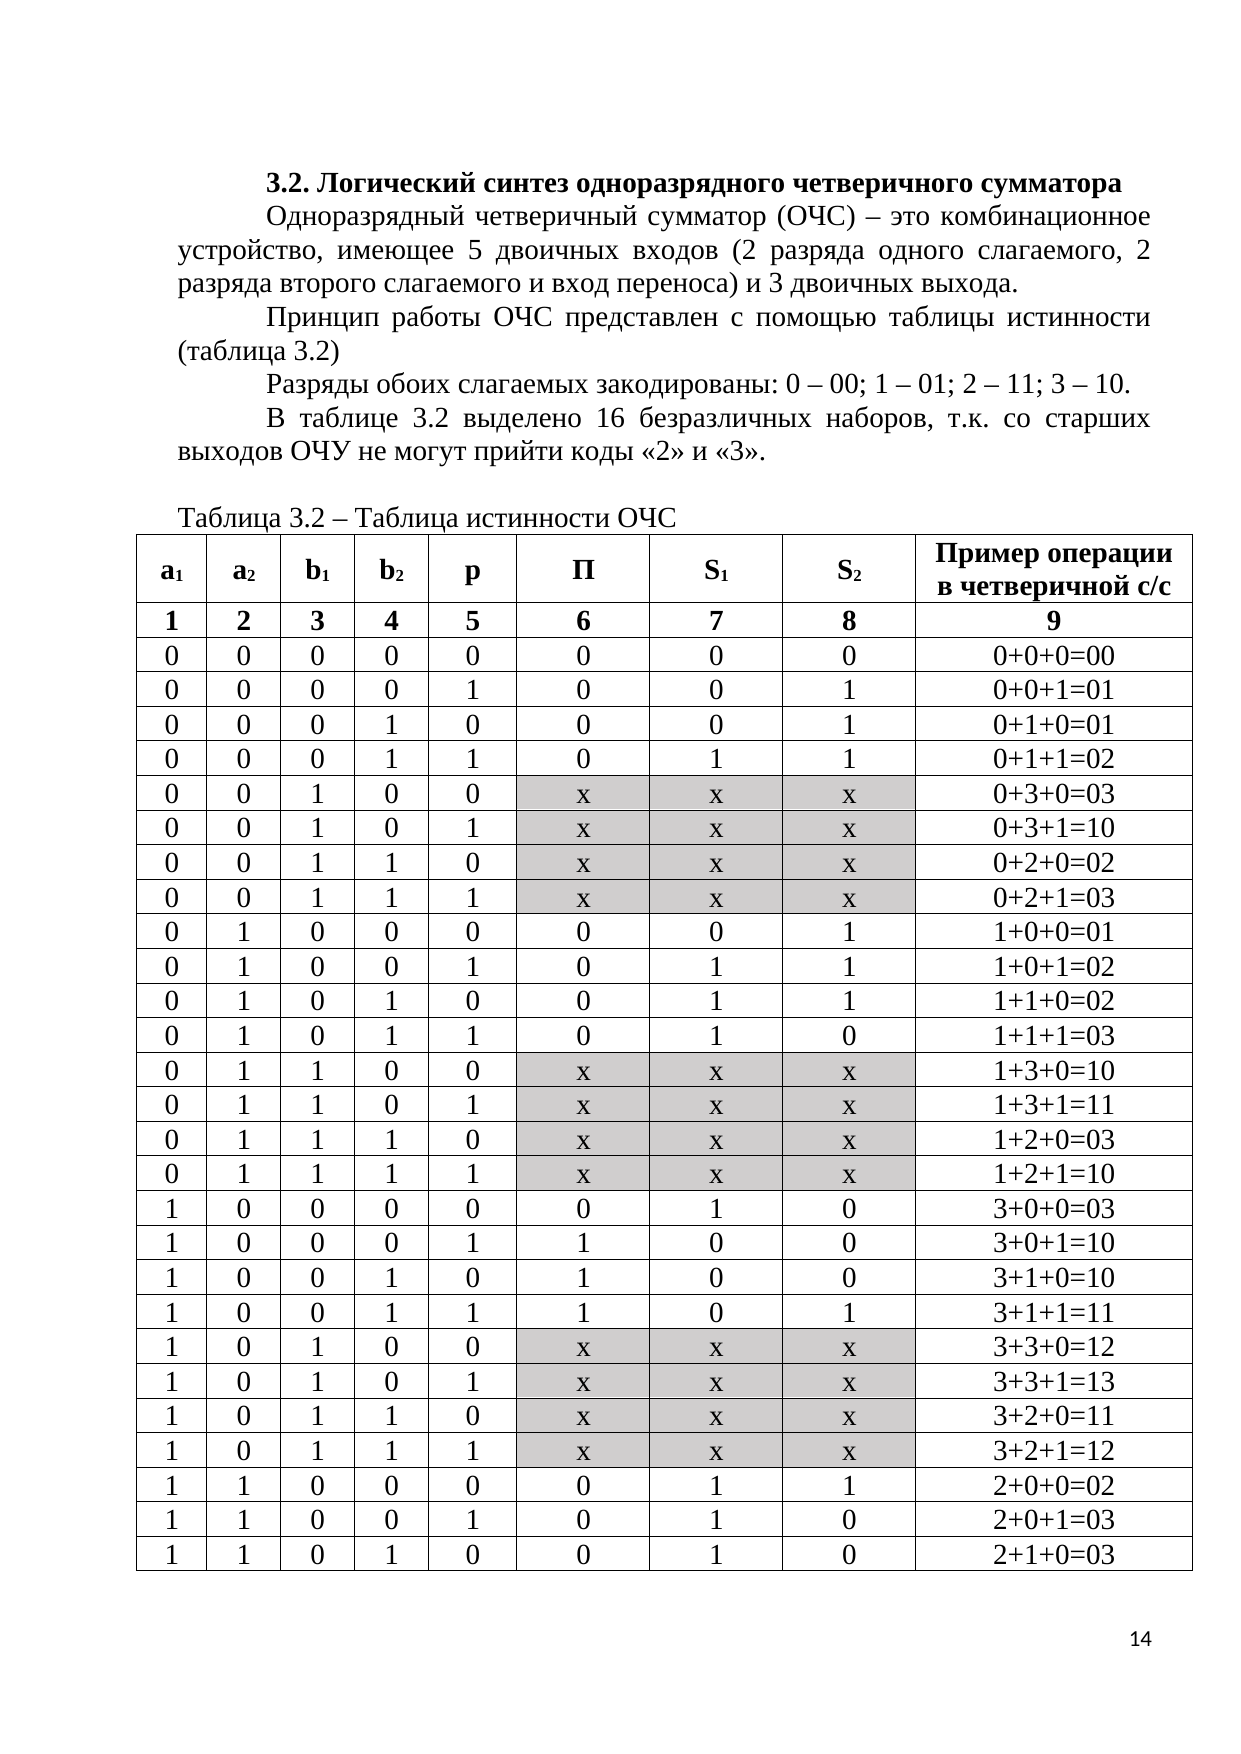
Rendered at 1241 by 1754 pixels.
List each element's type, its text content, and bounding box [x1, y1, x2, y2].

table_cell 0 [137, 707, 206, 740]
table_cell 1+3+0=10 [916, 1053, 1192, 1086]
table_cell 0 [281, 914, 354, 948]
table_cell 1 [137, 1329, 206, 1363]
table_cell x [783, 811, 915, 844]
table_cell 0 [355, 914, 428, 948]
table_cell 0 [783, 1018, 915, 1052]
table_cell 0 [783, 1226, 915, 1259]
table_cell 0 [281, 1502, 354, 1536]
table_cell 2+1+0=03 [916, 1537, 1192, 1570]
table_cell 1 [650, 1502, 782, 1536]
table_cell x [650, 845, 782, 879]
table_cell 0 [429, 707, 516, 740]
table_cell 1 [207, 1537, 280, 1570]
table_cell 1 [783, 707, 915, 740]
table_cell 0 [281, 1191, 354, 1224]
table_cell x [783, 880, 915, 913]
table_cell 1 [355, 1433, 428, 1467]
table_cell 3+1+1=11 [916, 1295, 1192, 1328]
table_cell 0 [517, 707, 649, 740]
table_cell x [517, 1122, 649, 1155]
table_cell 1 [137, 1399, 206, 1432]
table_cell 0 [429, 776, 516, 809]
table_cell 0 [137, 845, 206, 879]
table_cell 1+1+0=02 [916, 984, 1192, 1017]
table_cell x [650, 776, 782, 809]
table_cell 0 [429, 1122, 516, 1155]
table_cell 3 [281, 603, 354, 637]
table_cell 1+0+0=01 [916, 914, 1192, 948]
table_cell 0 [355, 638, 428, 671]
table_header П [517, 535, 649, 602]
table_cell 1+2+0=03 [916, 1122, 1192, 1155]
table_cell 1 [650, 949, 782, 982]
table_header S1 [650, 535, 782, 602]
table_cell x [650, 1122, 782, 1155]
table_cell 0 [207, 811, 280, 844]
table_cell 0 [783, 638, 915, 671]
table_cell 1 [137, 1226, 206, 1259]
table_header b1 [281, 535, 354, 602]
table_cell 0 [207, 1364, 280, 1397]
table_cell 1 [429, 880, 516, 913]
table_cell 0+0+0=00 [916, 638, 1192, 671]
table_cell 1 [281, 845, 354, 879]
table_cell 1 [207, 1122, 280, 1155]
table_cell 0 [207, 707, 280, 740]
table_cell 0 [429, 914, 516, 948]
table_cell 1 [429, 672, 516, 706]
table_cell 0 [429, 1329, 516, 1363]
table_cell 0+2+0=02 [916, 845, 1192, 879]
table_cell x [783, 776, 915, 809]
table_cell 0 [281, 1295, 354, 1328]
text Таблица 3.2 – Таблица истинности ОЧС [177, 500, 1152, 534]
table_cell 0 [355, 949, 428, 982]
table_cell 0 [355, 1364, 428, 1397]
table_cell 2+0+1=03 [916, 1502, 1192, 1536]
table_cell 0 [429, 1537, 516, 1570]
table_cell 0 [517, 1191, 649, 1224]
table_cell x [650, 1329, 782, 1363]
table_cell 0 [355, 1226, 428, 1259]
table_cell 1 [137, 1364, 206, 1397]
table_cell 1 [650, 1191, 782, 1224]
table_cell 0 [517, 1502, 649, 1536]
table_cell 0 [355, 776, 428, 809]
table_cell 0 [650, 672, 782, 706]
table_cell 0 [281, 1018, 354, 1052]
table_cell 0+2+1=03 [916, 880, 1192, 913]
table_cell 8 [783, 603, 915, 637]
table_cell 0 [281, 1537, 354, 1570]
text Принцип работы ОЧС представлен с помощью таблицы истинности (таблица 3.2) [177, 299, 1152, 366]
table_cell 1 [783, 1468, 915, 1501]
table_cell 1 [429, 1364, 516, 1397]
table_cell 1 [137, 1537, 206, 1570]
table_cell 0 [207, 845, 280, 879]
table_cell 1 [650, 1537, 782, 1570]
table_cell 1 [207, 1502, 280, 1536]
table_cell 0 [207, 880, 280, 913]
table_header Пример операции в четверичной с/с [916, 535, 1192, 602]
table_cell 1 [207, 949, 280, 982]
table_cell 0 [517, 1468, 649, 1501]
table_cell x [517, 880, 649, 913]
table_cell 1 [281, 1053, 354, 1086]
table_cell 0 [281, 707, 354, 740]
table_cell 1 [137, 1468, 206, 1501]
table_cell 0 [207, 776, 280, 809]
table_cell 3+2+1=12 [916, 1433, 1192, 1467]
table_cell 0 [137, 811, 206, 844]
table_cell 0 [355, 1468, 428, 1501]
table_cell 1 [137, 1191, 206, 1224]
table_cell 1 [429, 1018, 516, 1052]
table_cell x [517, 1087, 649, 1121]
table_cell 1+3+1=11 [916, 1087, 1192, 1121]
table_cell x [650, 1433, 782, 1467]
table_cell 2+0+0=02 [916, 1468, 1192, 1501]
table_cell 3+0+0=03 [916, 1191, 1192, 1224]
table_cell 0 [281, 638, 354, 671]
table_cell 1 [783, 949, 915, 982]
table_cell x [517, 1433, 649, 1467]
table_cell 3+0+1=10 [916, 1226, 1192, 1259]
table_cell 0 [207, 1191, 280, 1224]
table_cell 1 [783, 984, 915, 1017]
table_cell 1 [355, 1018, 428, 1052]
table_cell 0 [137, 1087, 206, 1121]
table_cell 0 [137, 638, 206, 671]
table_cell 1 [281, 811, 354, 844]
table_header p [429, 535, 516, 602]
table_cell 0 [137, 1053, 206, 1086]
table_cell 1 [355, 1399, 428, 1432]
table_cell x [517, 1364, 649, 1397]
table_cell 0 [137, 880, 206, 913]
table_header a2 [207, 535, 280, 602]
table_cell 0 [429, 1191, 516, 1224]
table_cell 0 [429, 1053, 516, 1086]
table_cell 1 [207, 1018, 280, 1052]
table_cell 0 [207, 1226, 280, 1259]
table_cell 0 [281, 984, 354, 1017]
table_cell 1 [650, 984, 782, 1017]
table_cell x [517, 1399, 649, 1432]
table_cell 0 [429, 984, 516, 1017]
table_cell 0 [650, 1226, 782, 1259]
table_cell 0 [355, 1502, 428, 1536]
text 3.2. Логический синтез одноразрядного четверичного сумматора [177, 165, 1152, 198]
table_cell 0+1+1=02 [916, 741, 1192, 775]
table_cell 0 [281, 672, 354, 706]
table_cell x [517, 1156, 649, 1190]
table_cell 1 [429, 1226, 516, 1259]
table_cell 1 [429, 949, 516, 982]
table_cell 1+2+1=10 [916, 1156, 1192, 1190]
table_cell 1+0+1=02 [916, 949, 1192, 982]
table_cell 0 [137, 1156, 206, 1190]
table_cell 1 [650, 1468, 782, 1501]
table_cell 1 [650, 741, 782, 775]
table_cell 1 [281, 880, 354, 913]
table_cell x [517, 811, 649, 844]
table_cell 0 [207, 1260, 280, 1294]
table_cell 1 [207, 1053, 280, 1086]
table_cell 1 [429, 811, 516, 844]
table_cell 0 [517, 638, 649, 671]
table_cell 1 [429, 1156, 516, 1190]
text В таблице 3.2 выделено 16 безразличных наборов, т.к. со старших выходов ОЧУ не могут прийти коды «2» и «3». [177, 400, 1152, 467]
table_cell 0 [429, 1468, 516, 1501]
table_cell 1 [355, 1295, 428, 1328]
table_cell 0 [281, 1260, 354, 1294]
text Разряды обоих слагаемых закодированы: 0 – 00; 1 – 01; 2 – 11; 3 – 10. [177, 366, 1152, 400]
table_header S2 [783, 535, 915, 602]
table_cell 1 [355, 1260, 428, 1294]
table_cell 1 [429, 741, 516, 775]
table_cell 0 [281, 1468, 354, 1501]
table_cell 0 [517, 1018, 649, 1052]
table_cell 1 [517, 1295, 649, 1328]
table_cell 1 [281, 776, 354, 809]
table_cell 0 [783, 1502, 915, 1536]
table_cell 1+1+1=03 [916, 1018, 1192, 1052]
table_cell 3+2+0=11 [916, 1399, 1192, 1432]
table_cell 0+1+0=01 [916, 707, 1192, 740]
table_cell 0 [517, 1537, 649, 1570]
table_cell 1 [355, 1122, 428, 1155]
table_cell 4 [355, 603, 428, 637]
table_cell 1 [355, 984, 428, 1017]
table_cell 1 [517, 1260, 649, 1294]
table_cell 1 [281, 1329, 354, 1363]
table_cell x [783, 1364, 915, 1397]
table_cell 7 [650, 603, 782, 637]
table_cell x [650, 880, 782, 913]
table_cell x [783, 1399, 915, 1432]
table_cell 1 [429, 1502, 516, 1536]
table_cell 2 [207, 603, 280, 637]
table_cell 1 [650, 1018, 782, 1052]
table_cell 9 [916, 603, 1192, 637]
table_cell 0 [517, 914, 649, 948]
table_cell 1 [281, 1399, 354, 1432]
table_cell 0 [137, 949, 206, 982]
table_cell 0 [355, 1053, 428, 1086]
table_cell 0 [207, 1329, 280, 1363]
table_cell 0 [355, 1087, 428, 1121]
table_cell 0 [207, 741, 280, 775]
table_cell x [650, 1087, 782, 1121]
table_cell x [517, 776, 649, 809]
table_cell 0 [207, 672, 280, 706]
table_cell 0 [207, 1399, 280, 1432]
table_cell 0 [650, 1295, 782, 1328]
table_cell 0 [650, 914, 782, 948]
table_cell 0+3+0=03 [916, 776, 1192, 809]
table_cell 1 [281, 1364, 354, 1397]
table_cell x [650, 1156, 782, 1190]
table_cell x [650, 1053, 782, 1086]
table_cell 0 [355, 1329, 428, 1363]
table_cell x [783, 845, 915, 879]
table_cell 0 [429, 1260, 516, 1294]
table_cell 0 [207, 638, 280, 671]
table_cell 1 [355, 1537, 428, 1570]
table_cell 1 [281, 1156, 354, 1190]
table_cell 0 [207, 1295, 280, 1328]
table_cell 0 [429, 638, 516, 671]
table_cell 1 [137, 1433, 206, 1467]
table_cell 0 [517, 984, 649, 1017]
table_cell x [783, 1433, 915, 1467]
table_cell x [783, 1156, 915, 1190]
table_cell x [650, 1399, 782, 1432]
table_cell 0+0+1=01 [916, 672, 1192, 706]
table_cell 1 [137, 1295, 206, 1328]
table_cell x [650, 811, 782, 844]
table_cell 0 [355, 1191, 428, 1224]
table_cell 1 [137, 1502, 206, 1536]
table_header a1 [137, 535, 206, 602]
table_cell 0 [783, 1191, 915, 1224]
table_cell 0+3+1=10 [916, 811, 1192, 844]
table_cell 0 [137, 914, 206, 948]
table_cell 0 [281, 949, 354, 982]
table_cell x [783, 1122, 915, 1155]
table_cell 1 [281, 1433, 354, 1467]
table_cell 0 [517, 672, 649, 706]
table_cell 0 [429, 845, 516, 879]
table_cell x [517, 845, 649, 879]
table_cell 3+3+0=12 [916, 1329, 1192, 1363]
table_cell 1 [355, 707, 428, 740]
table_cell x [783, 1329, 915, 1363]
table_cell 1 [783, 672, 915, 706]
table_cell 1 [137, 603, 206, 637]
table_cell 1 [207, 1468, 280, 1501]
table_cell 1 [137, 1260, 206, 1294]
table_cell 0 [783, 1537, 915, 1570]
table_cell 0 [137, 672, 206, 706]
table_cell 1 [783, 1295, 915, 1328]
table_cell 6 [517, 603, 649, 637]
table_cell 1 [517, 1226, 649, 1259]
table_cell 1 [429, 1087, 516, 1121]
table_cell 0 [650, 1260, 782, 1294]
table_cell 0 [137, 1122, 206, 1155]
table_cell 1 [783, 914, 915, 948]
table_cell 1 [355, 880, 428, 913]
table_cell 1 [783, 741, 915, 775]
table_cell 1 [355, 741, 428, 775]
table_cell 1 [355, 845, 428, 879]
table_cell x [517, 1053, 649, 1086]
table_cell x [783, 1087, 915, 1121]
table_header b2 [355, 535, 428, 602]
table_cell 3+1+0=10 [916, 1260, 1192, 1294]
table_cell 0 [517, 741, 649, 775]
table_cell 0 [650, 707, 782, 740]
table_cell 1 [281, 1122, 354, 1155]
table_cell 0 [355, 811, 428, 844]
table_cell x [517, 1329, 649, 1363]
table_cell 0 [137, 776, 206, 809]
table_cell 1 [429, 1433, 516, 1467]
table_cell 0 [355, 672, 428, 706]
table_cell 0 [281, 1226, 354, 1259]
table_cell 0 [137, 984, 206, 1017]
table_cell 1 [207, 984, 280, 1017]
table_cell 1 [207, 914, 280, 948]
table_cell 0 [207, 1433, 280, 1467]
table_cell 0 [650, 638, 782, 671]
table_cell 0 [137, 741, 206, 775]
table_cell 0 [429, 1399, 516, 1432]
table_cell 1 [281, 1087, 354, 1121]
table_cell 1 [207, 1087, 280, 1121]
text Одноразрядный четверичный сумматор (ОЧС) – это комбинационное устройство, имеющее 5 двоичных входов (2 разряда одного слагаемого, 2 разряда второго слагаемого и вход переноса) и 3 двоичных выхода. [177, 198, 1152, 299]
table_cell 5 [429, 603, 516, 637]
table_cell 0 [137, 1018, 206, 1052]
table_cell 3+3+1=13 [916, 1364, 1192, 1397]
table_cell x [783, 1053, 915, 1086]
table_cell 0 [281, 741, 354, 775]
table_cell x [650, 1364, 782, 1397]
table_cell 1 [207, 1156, 280, 1190]
table_cell 1 [355, 1156, 428, 1190]
table_cell 1 [429, 1295, 516, 1328]
table_cell 0 [517, 949, 649, 982]
table_cell 0 [783, 1260, 915, 1294]
